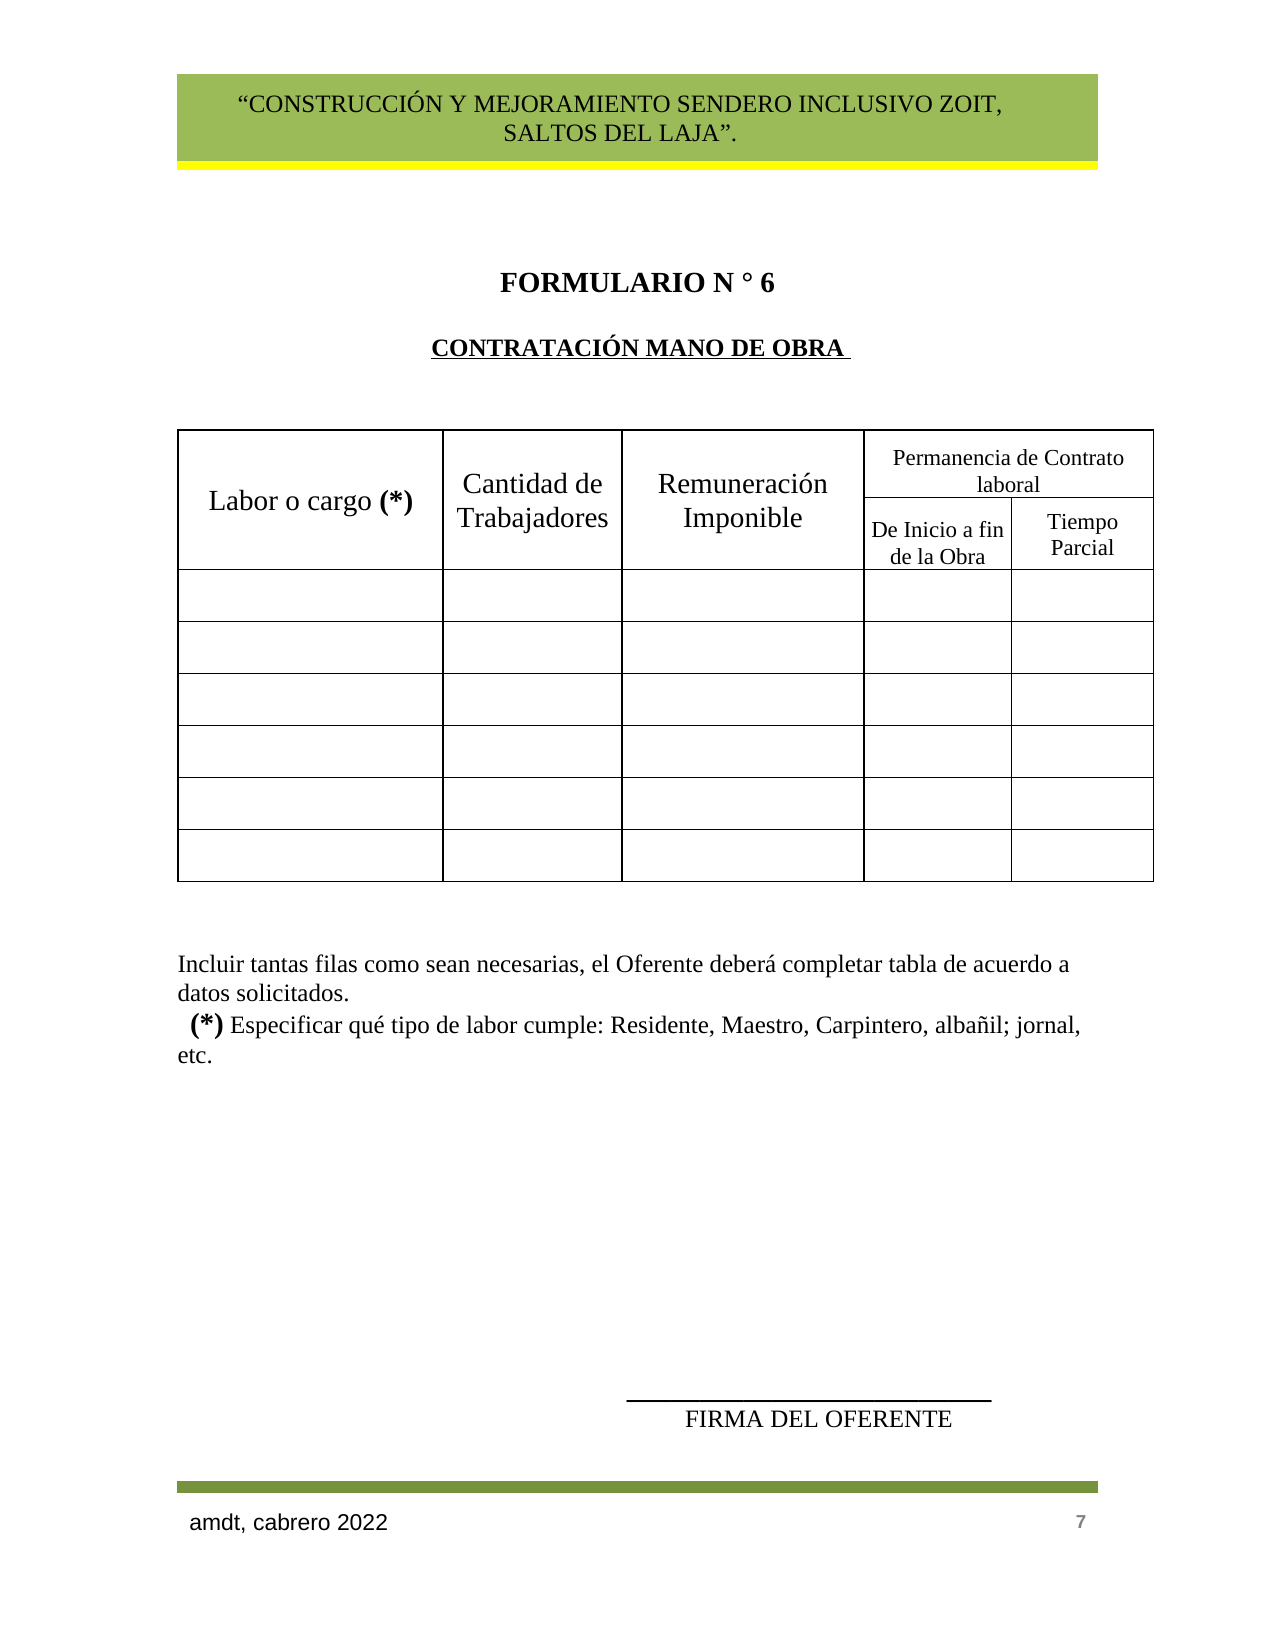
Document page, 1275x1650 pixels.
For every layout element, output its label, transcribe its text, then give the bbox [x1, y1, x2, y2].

table_cell [179, 726, 442, 777]
table_cell [623, 726, 863, 777]
table_cell De Inicio a fin de la Obra [865, 498, 1011, 569]
table_cell [1012, 674, 1153, 725]
table_cell [623, 570, 863, 621]
table_cell [1012, 830, 1153, 881]
table_cell [865, 570, 1011, 621]
table_cell [865, 778, 1011, 829]
text Incluir tantas filas como sean necesarias, el Oferente deberá completar tabla de acuerdo a datos solicitados. [177, 949, 1098, 1007]
table_header Permanencia de Contrato laboral [865, 431, 1153, 497]
table_header Labor o cargo (*) [179, 431, 442, 569]
table_cell [179, 674, 442, 725]
table_cell [1012, 622, 1153, 673]
table_cell [865, 726, 1011, 777]
table_cell [444, 778, 621, 829]
text FIRMA DEL OFERENTE [177, 1404, 1098, 1433]
table_header Cantidad de Trabajadores [444, 431, 621, 569]
table_cell [865, 674, 1011, 725]
subtitle CONTRATACIÓN MANO DE OBRA [177, 333, 1098, 361]
table_cell [1012, 778, 1153, 829]
table_cell [179, 622, 442, 673]
table_cell [623, 674, 863, 725]
table_cell [623, 622, 863, 673]
table_cell Tiempo Parcial [1012, 498, 1153, 569]
table_cell [1012, 726, 1153, 777]
table_header Remuneración Imponible [623, 431, 863, 569]
table_cell [444, 726, 621, 777]
table_cell [444, 622, 621, 673]
table_cell [865, 830, 1011, 881]
text FORMULARIO N ° 6 [177, 266, 1098, 299]
table_cell [865, 622, 1011, 673]
table_cell [179, 830, 442, 881]
table_cell [1012, 570, 1153, 621]
table_cell [623, 830, 863, 881]
table_cell [179, 778, 442, 829]
text _________________________ [177, 1371, 1098, 1404]
table_cell [444, 674, 621, 725]
table_cell [444, 830, 621, 881]
text (*) Especificar qué tipo de labor cumple: Residente, Maestro, Carpintero, albañil; jornal, etc. [177, 1007, 1098, 1069]
table_cell [444, 570, 621, 621]
table_cell [623, 778, 863, 829]
table_cell [179, 570, 442, 621]
